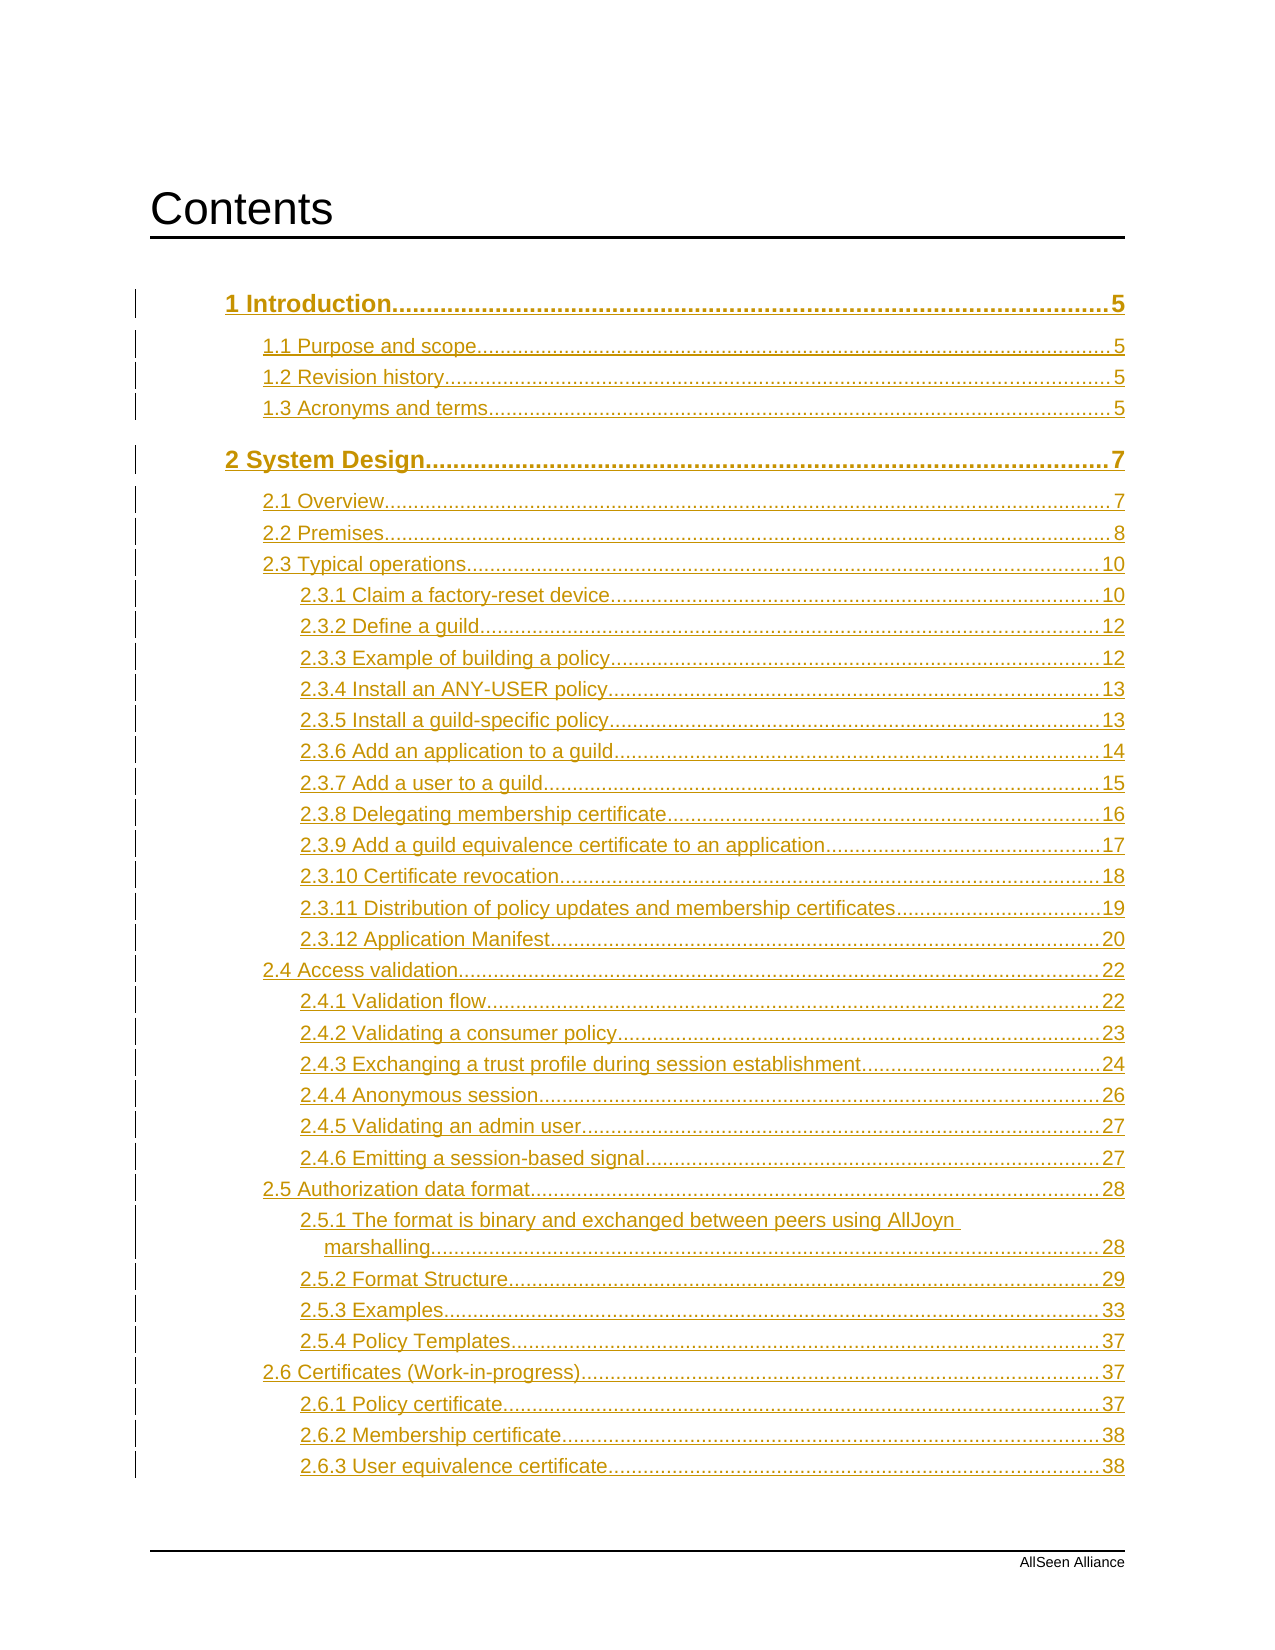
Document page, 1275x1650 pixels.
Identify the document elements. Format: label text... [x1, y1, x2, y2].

subtitle Contents [150, 181, 1125, 236]
